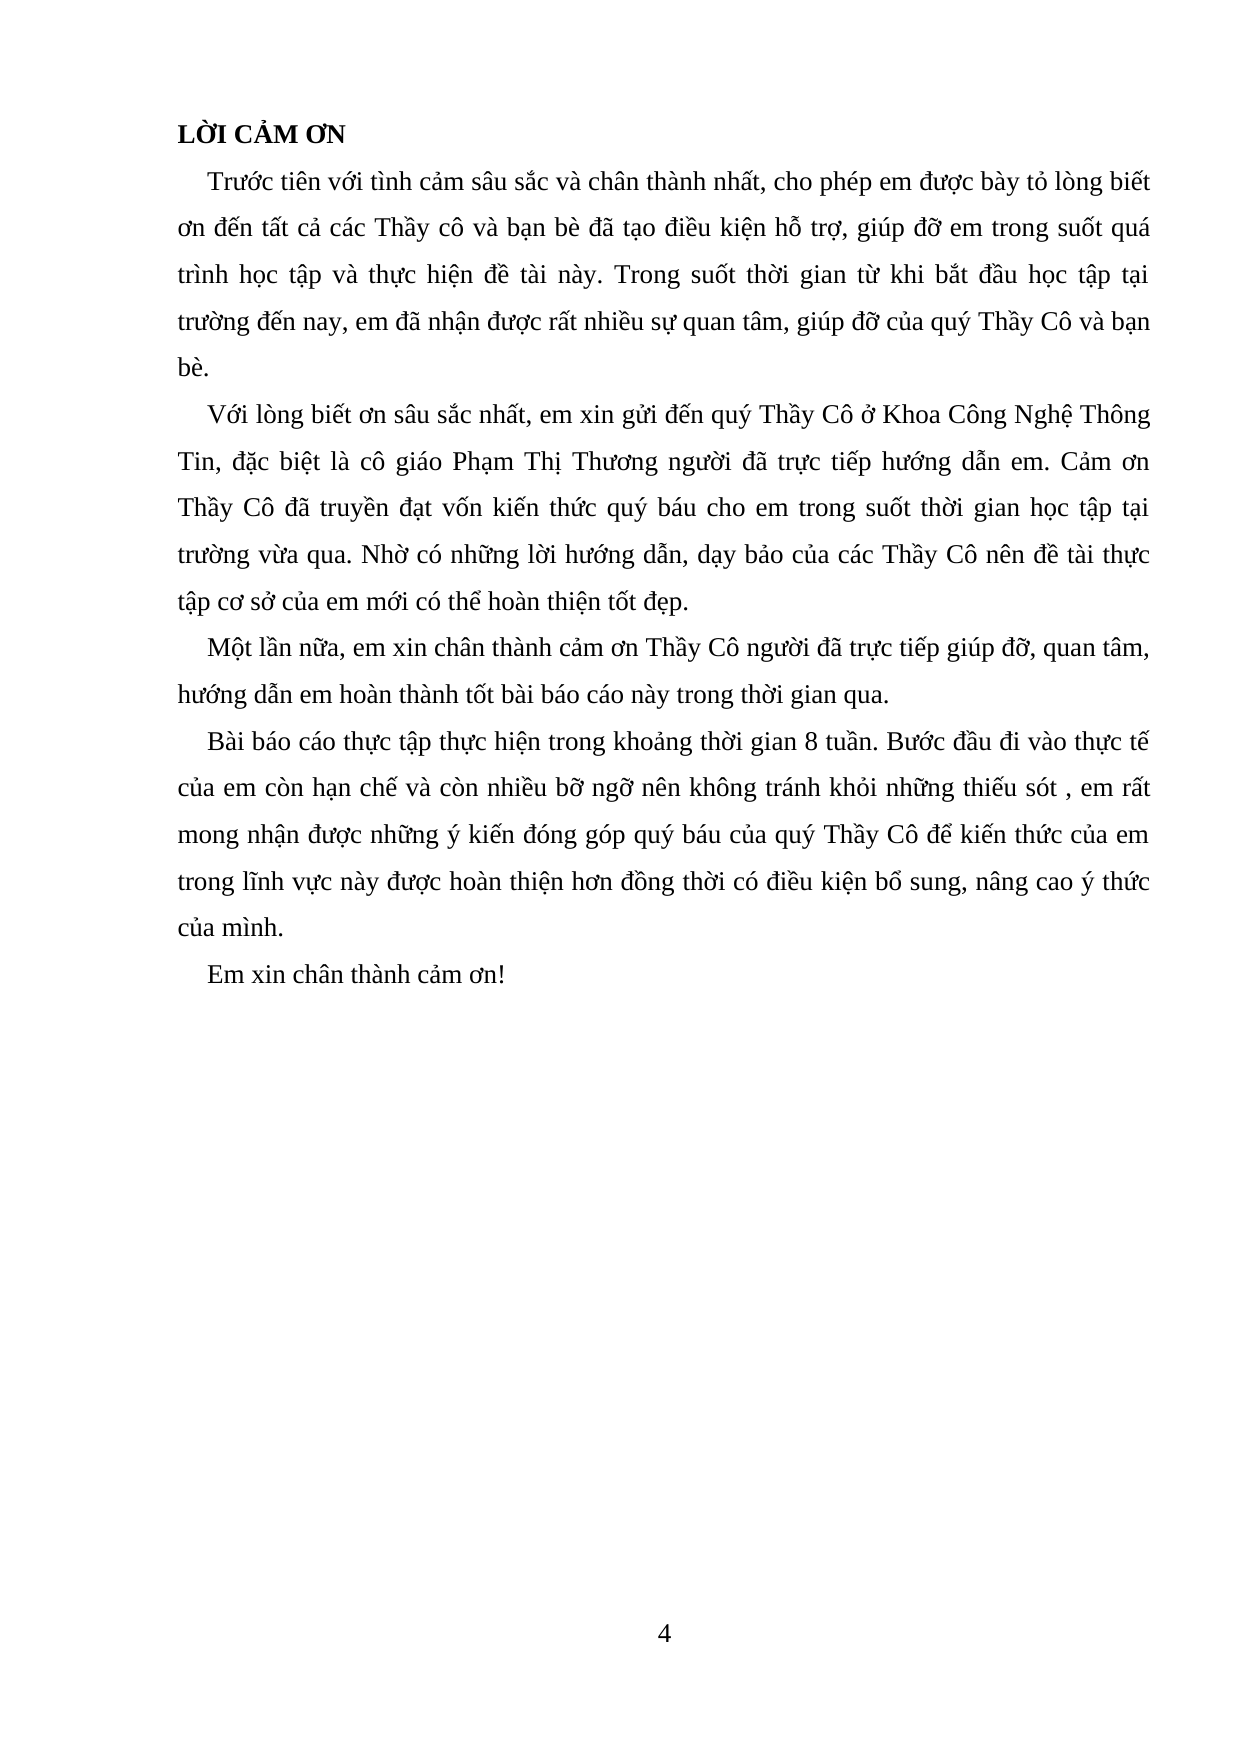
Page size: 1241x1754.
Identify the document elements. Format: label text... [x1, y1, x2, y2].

text Với lòng biết ơn sâu sắc nhất, em xin gửi đến quý Thầy Cô ở Khoa Công Nghệ Thông Tin, đặc biệt là cô giáo Phạm Thị Thương người đã trực tiếp hướng dẫn em. Cảm ơn Thầy Cô đã truyền đạt vốn kiến thức quý báu cho em trong suốt thời gian học tập tại trường vừa qua. Nhờ có những lời hướng dẫn, dạy bảo của các Thầy Cô nên đề tài thực tập cơ sở của em mới có thể hoàn thiện tốt đẹp. [177, 398, 1152, 616]
text Bài báo cáo thực tập thực hiện trong khoảng thời gian 8 tuần. Bước đầu đi vào thực tế của em còn hạn chế và còn nhiều bỡ ngỡ nên không tránh khỏi những thiếu sót , em rất mong nhận được những ý kiến đóng góp quý báu của quý Thầy Cô để kiến thức của em trong lĩnh vực này được hoàn thiện hơn đồng thời có điều kiện bổ sung, nâng cao ý thức của mình. [177, 725, 1152, 943]
text Em xin chân thành cảm ơn! [177, 958, 1152, 989]
text Trước tiên với tình cảm sâu sắc và chân thành nhất, cho phép em được bày tỏ lòng biết ơn đến tất cả các Thầy cô và bạn bè đã tạo điều kiện hỗ trợ, giúp đỡ em trong suốt quá trình học tập và thực hiện đề tài này. Trong suốt thời gian từ khi bắt đầu học tập tại trường đến nay, em đã nhận được rất nhiều sự quan tâm, giúp đỡ của quý Thầy Cô và bạn bè. [177, 165, 1152, 383]
subtitle LỜI CẢM ƠN [177, 118, 1152, 149]
text Một lần nữa, em xin chân thành cảm ơn Thầy Cô người đã trực tiếp giúp đỡ, quan tâm, hướng dẫn em hoàn thành tốt bài báo cáo này trong thời gian qua. [177, 631, 1152, 709]
